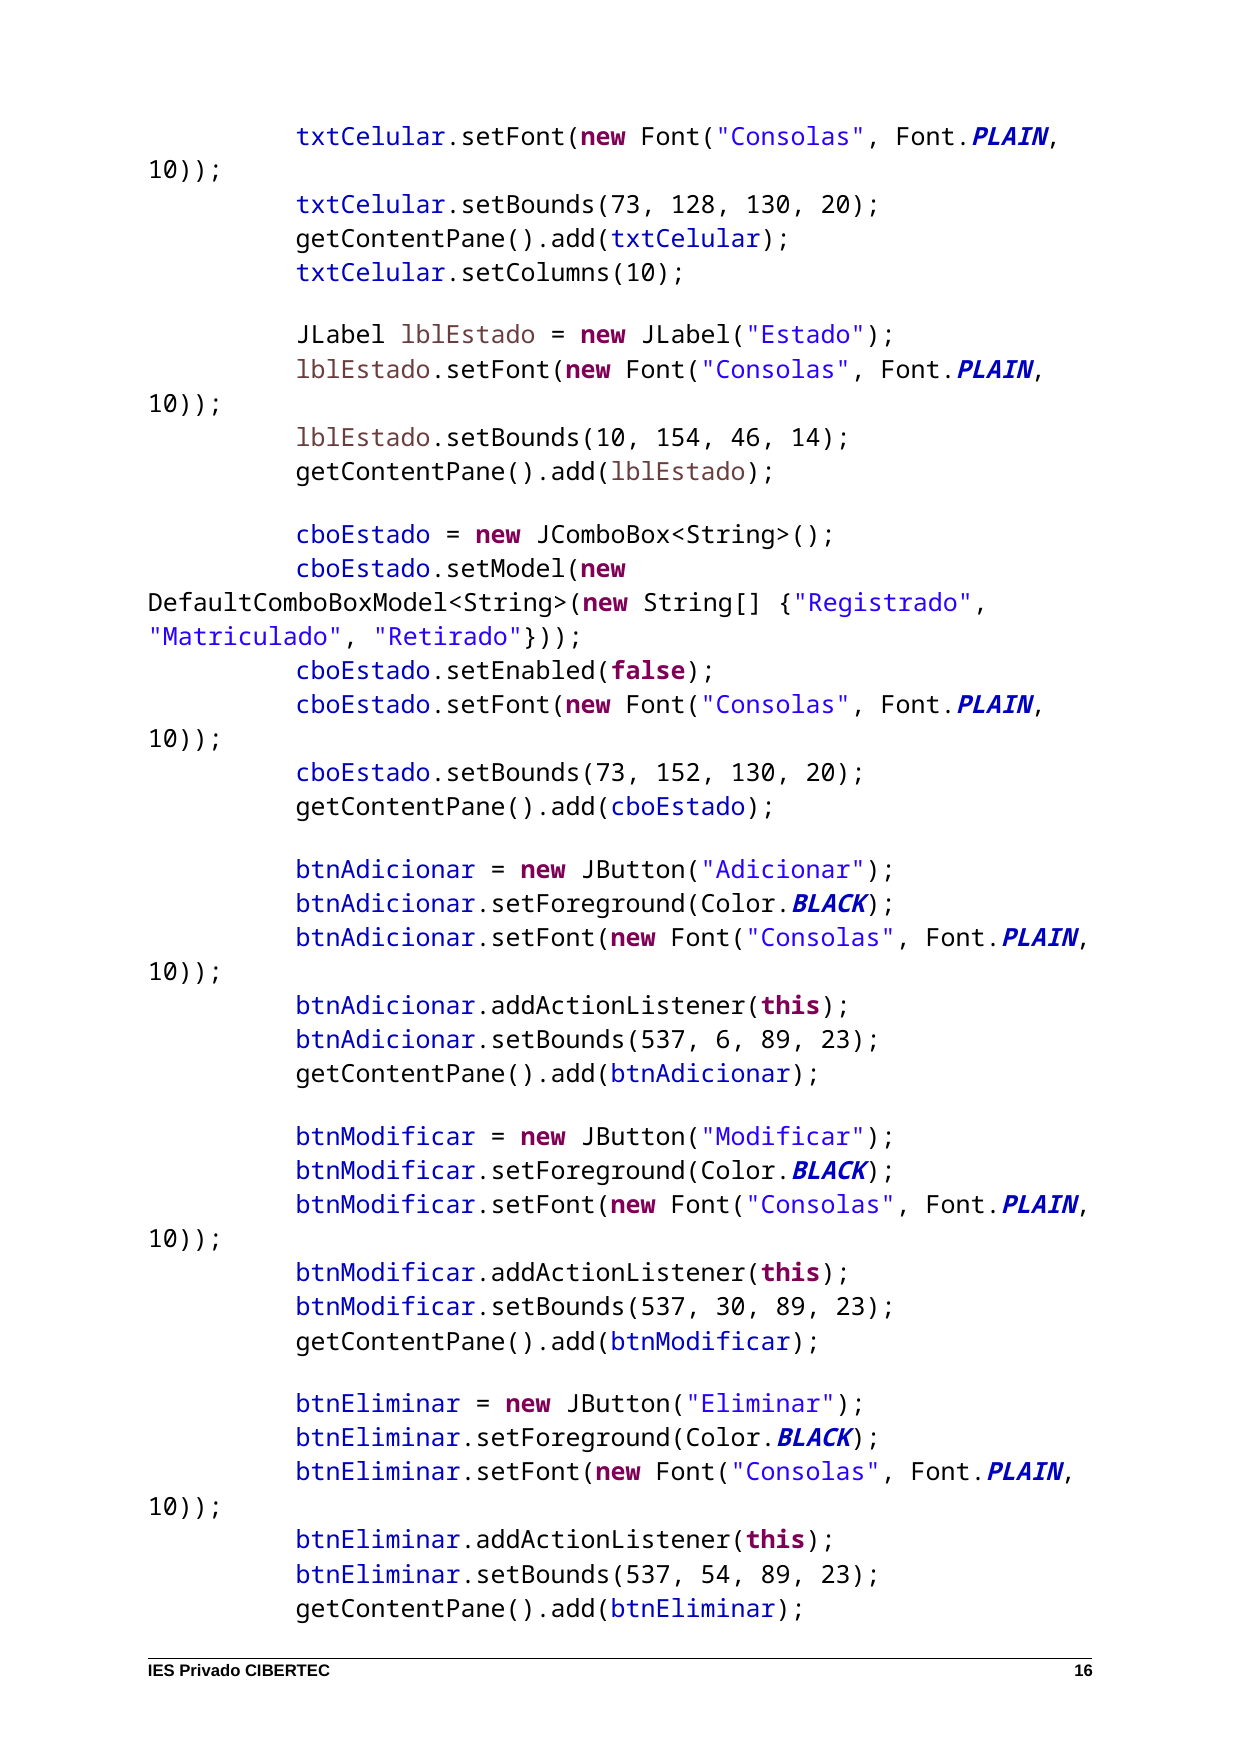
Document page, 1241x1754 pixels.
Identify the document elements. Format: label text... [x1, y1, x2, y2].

text getContentPane().add(btnEliminar); [148, 1590, 1092, 1624]
text btnModificar.setBounds(537, 30, 89, 23); [148, 1289, 1092, 1323]
text btnModificar.addActionListener(this); [148, 1255, 1092, 1289]
text getContentPane().add(lblEstado); [148, 453, 1092, 487]
text txtCelular.setColumns(10); [148, 254, 1092, 288]
text btnEliminar.setBounds(537, 54, 89, 23); [148, 1556, 1092, 1590]
text btnAdicionar = new JButton("Adicionar"); [148, 852, 1092, 886]
text lblEstado.setFont(new Font("Consolas", Font.PLAIN, 10)); [148, 351, 1092, 419]
text btnAdicionar.setBounds(537, 6, 89, 23); [148, 1022, 1092, 1056]
text getContentPane().add(btnModificar); [148, 1323, 1092, 1357]
text cboEstado.setModel(new DefaultComboBoxModel<String>(new String[] {"Registrado", "Matriculado", "Retirado"})); [148, 550, 1092, 652]
text btnEliminar.setForeground(Color.BLACK); [148, 1420, 1092, 1454]
text btnModificar = new JButton("Modificar"); [148, 1119, 1092, 1153]
text cboEstado = new JComboBox<String>(); [148, 516, 1092, 550]
text JLabel lblEstado = new JLabel("Estado"); [148, 317, 1092, 351]
text cboEstado.setFont(new Font("Consolas", Font.PLAIN, 10)); [148, 687, 1092, 755]
text btnEliminar.setFont(new Font("Consolas", Font.PLAIN, 10)); [148, 1454, 1092, 1522]
text cboEstado.setEnabled(false); [148, 652, 1092, 687]
text btnModificar.setForeground(Color.BLACK); [148, 1153, 1092, 1187]
text btnEliminar = new JButton("Eliminar"); [148, 1386, 1092, 1420]
text txtCelular.setFont(new Font("Consolas", Font.PLAIN, 10)); [148, 118, 1092, 186]
text btnAdicionar.setForeground(Color.BLACK); [148, 886, 1092, 920]
text getContentPane().add(txtCelular); [148, 220, 1092, 254]
text getContentPane().add(cboEstado); [148, 789, 1092, 823]
text txtCelular.setBounds(73, 128, 130, 20); [148, 186, 1092, 220]
text btnAdicionar.addActionListener(this); [148, 988, 1092, 1022]
text cboEstado.setBounds(73, 152, 130, 20); [148, 755, 1092, 789]
text getContentPane().add(btnAdicionar); [148, 1056, 1092, 1090]
text btnModificar.setFont(new Font("Consolas", Font.PLAIN, 10)); [148, 1187, 1092, 1255]
text btnAdicionar.setFont(new Font("Consolas", Font.PLAIN, 10)); [148, 920, 1092, 988]
text btnEliminar.addActionListener(this); [148, 1522, 1092, 1556]
text lblEstado.setBounds(10, 154, 46, 14); [148, 419, 1092, 453]
